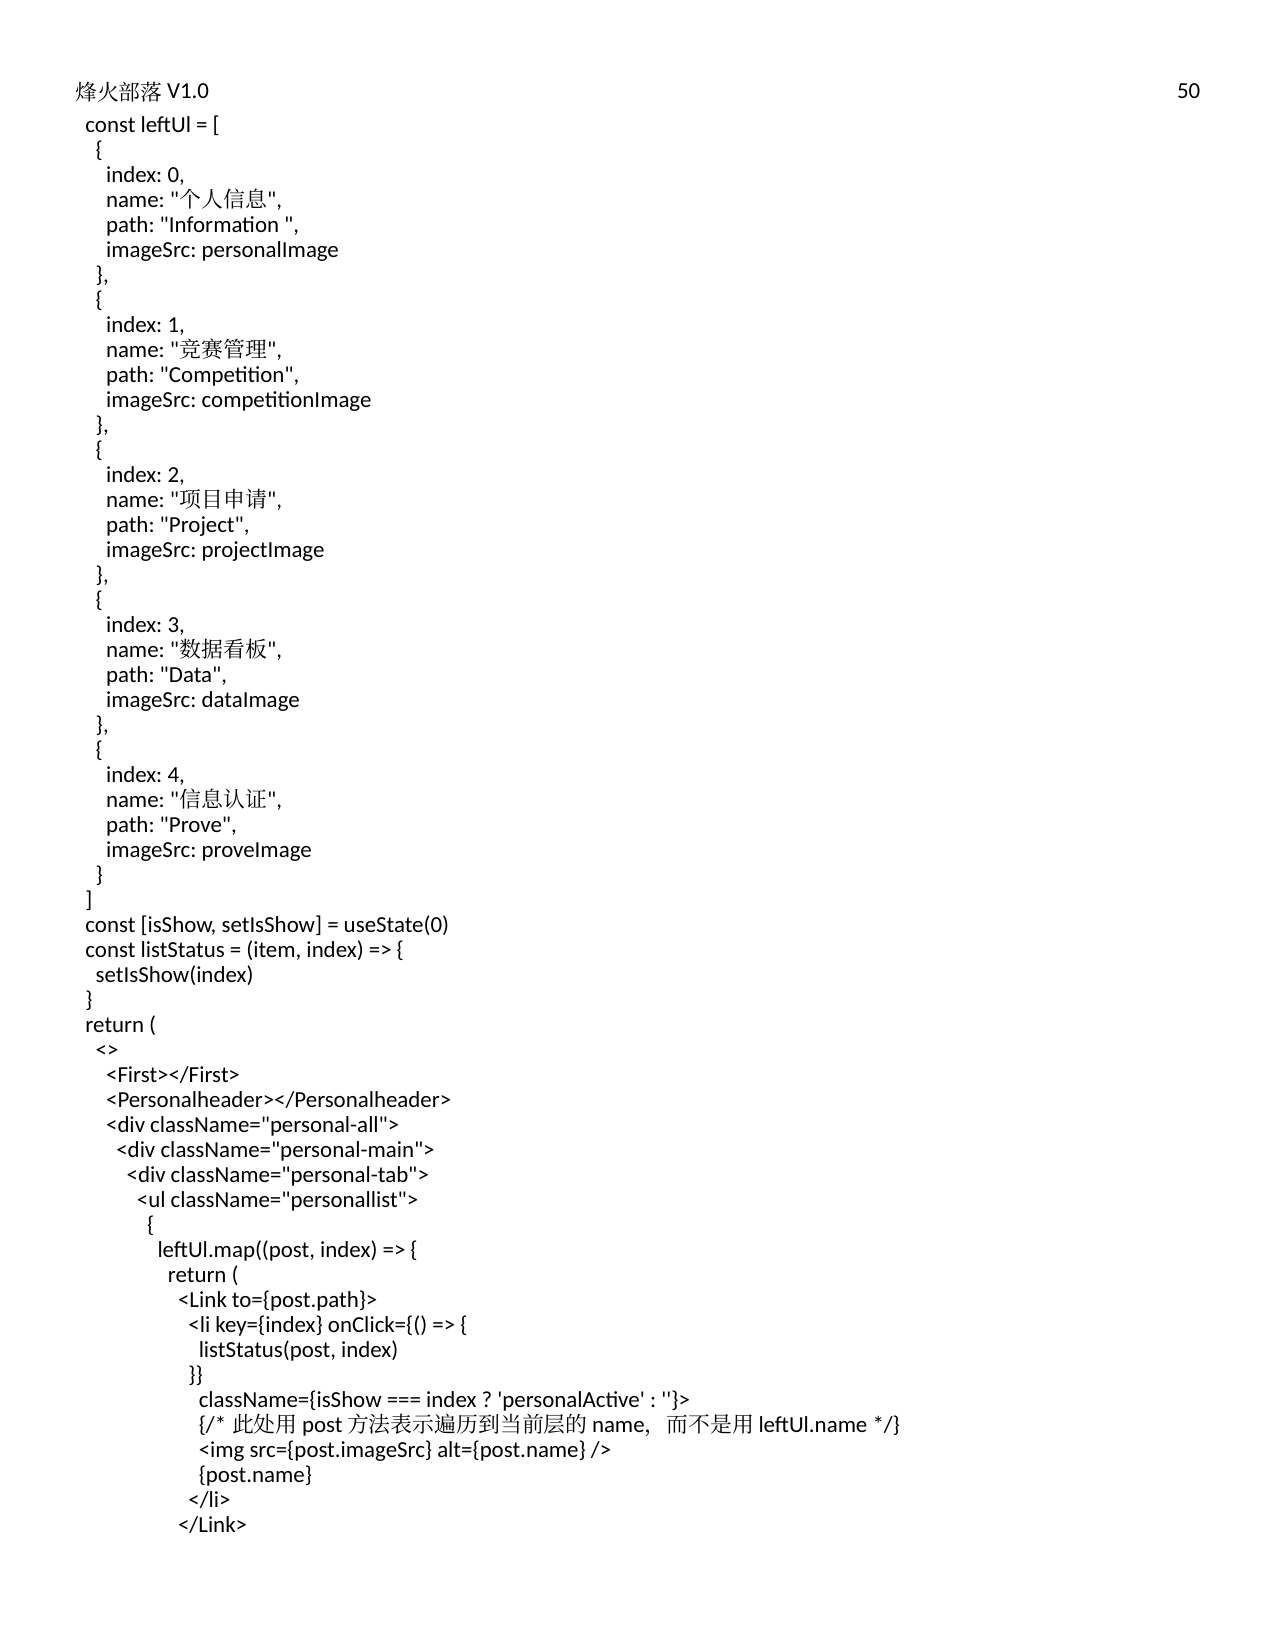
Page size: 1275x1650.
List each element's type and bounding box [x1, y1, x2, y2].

text [75, 112, 1200, 1537]
